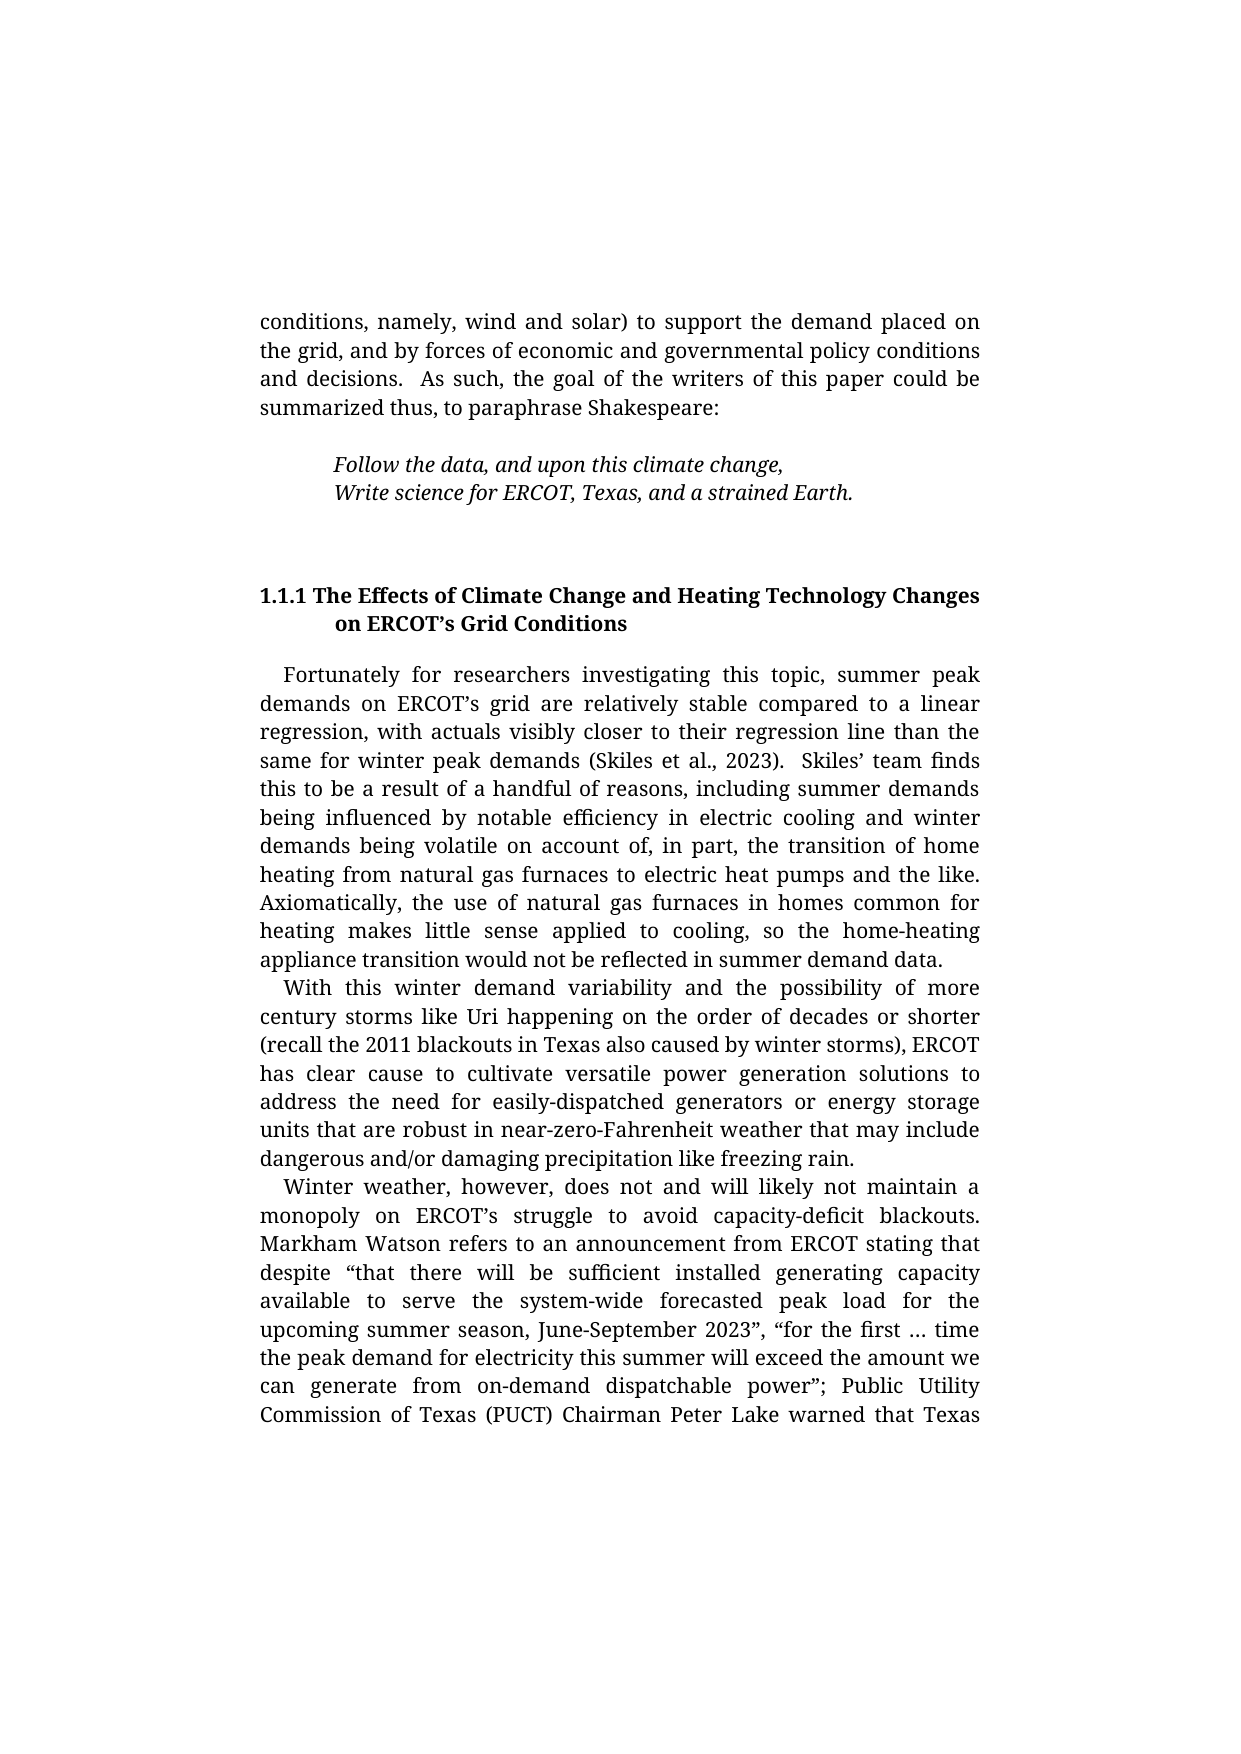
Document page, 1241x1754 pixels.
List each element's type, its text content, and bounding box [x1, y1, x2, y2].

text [259, 1172, 981, 1428]
text With this winter demand variability and the possibility of more century storms like Uri happening on the order of decades or shorter (recall the 2011 blackouts in Texas also caused by winter storms), ERCOT has clear cause to cultivate versatile power generation solutions to address the need for easily-dispatched generators or energy storage units that are robust in near-zero-Fahrenheit weather that may include dangerous and/or damaging precipitation like freezing rain. [259, 973, 981, 1172]
text Follow the data, and upon this climate change, Write science for ERCOT, Texas, and a strained Earth. [283, 450, 981, 507]
text Fortunately for researchers investigating this topic, summer peak demands on ERCOT’s grid are relatively stable compared to a linear regression, with actuals visibly closer to their regression line than the same for winter peak demands (Skiles et al., 2023). Skiles’ team finds this to be a result of a handful of reasons, including summer demands being influenced by notable efficiency in electric cooling and winter demands being volatile on account of, in part, the transition of home heating from natural gas furnaces to electric heat pumps and the like. Axiomatically, the use of natural gas furnaces in homes common for heating makes little sense applied to cooling, so the home-heating appliance transition would not be reflected in summer demand data. [259, 661, 981, 973]
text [259, 307, 981, 421]
subtitle The Effects of Climate Change and Heating Technology Changes on ERCOT’s Grid Conditions [259, 581, 981, 638]
